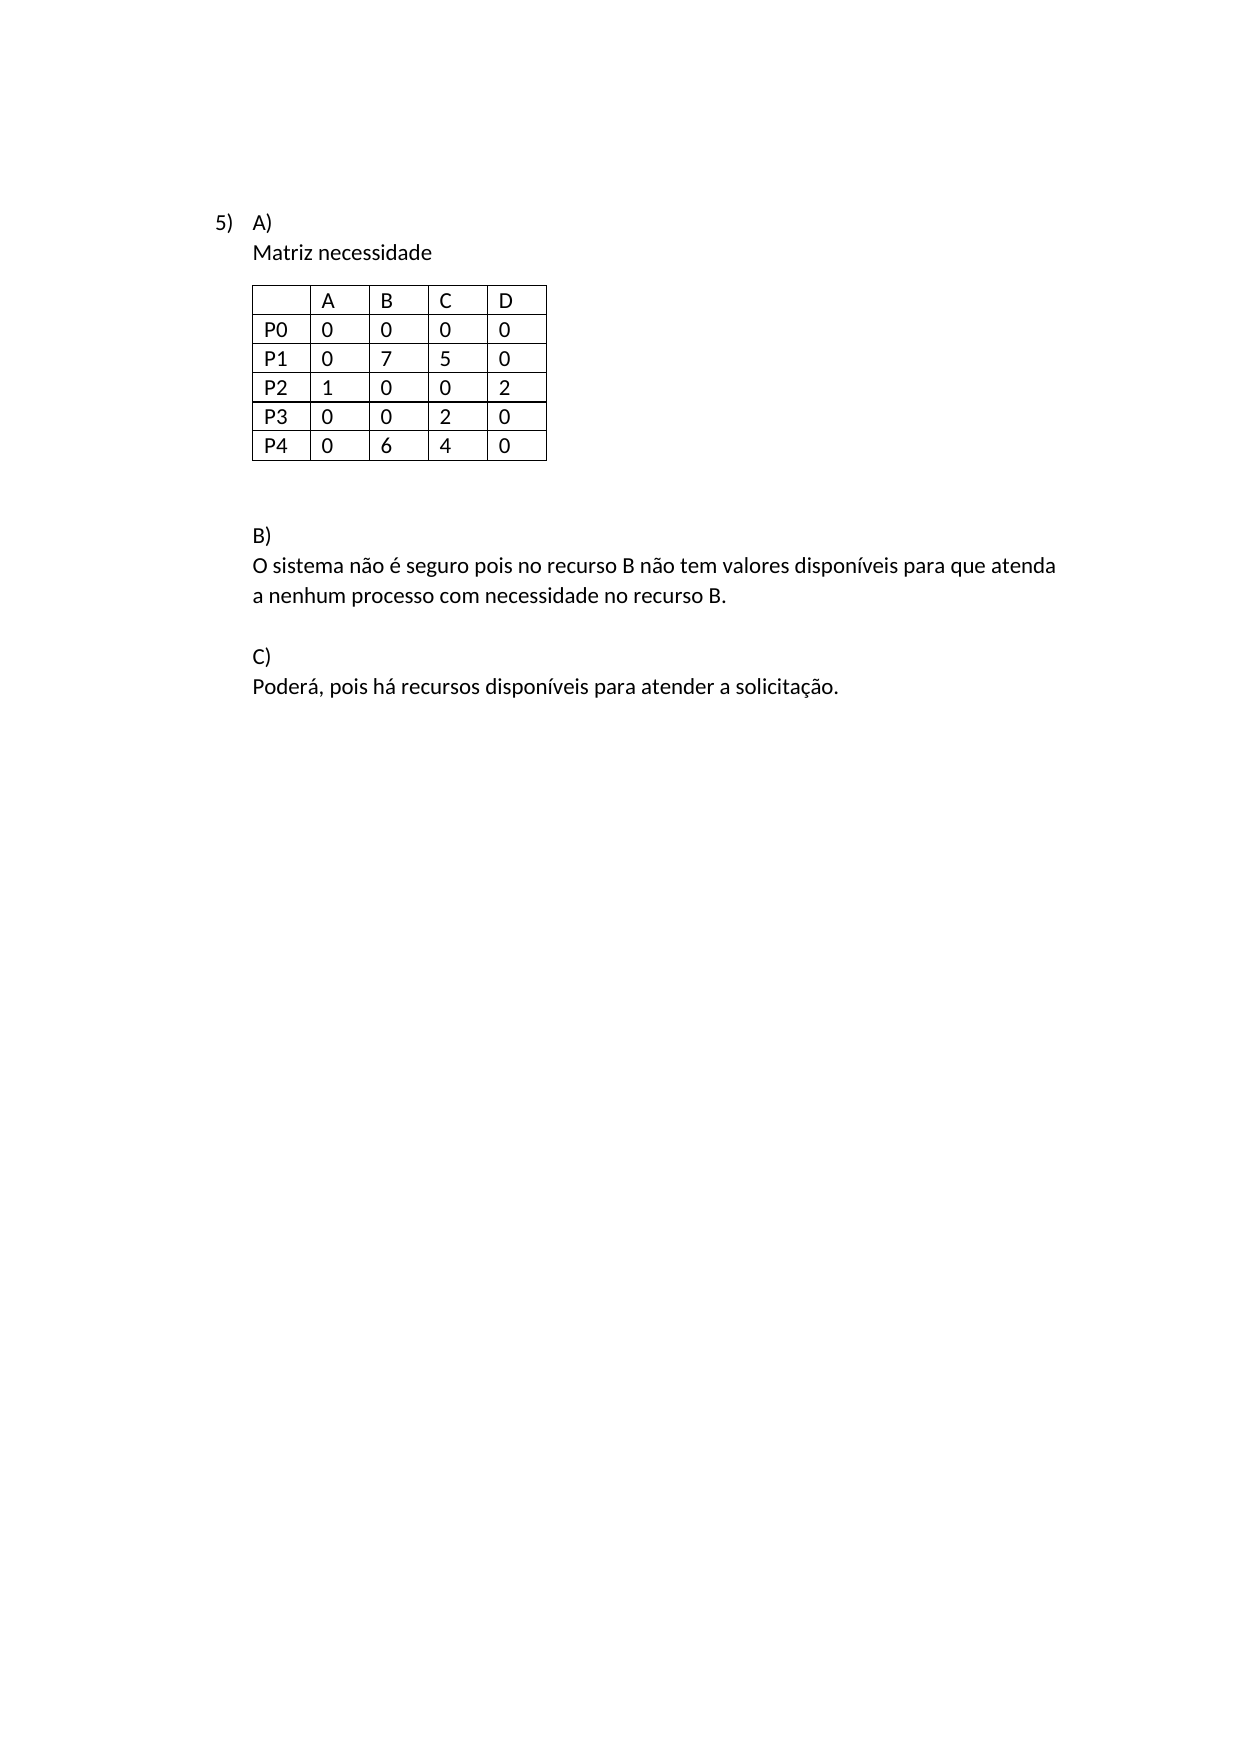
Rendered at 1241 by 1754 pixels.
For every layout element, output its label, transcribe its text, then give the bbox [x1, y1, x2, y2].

table_cell 0 [311, 315, 369, 343]
table_cell 0 [311, 344, 369, 372]
list B) [252, 521, 1063, 549]
table_cell 7 [370, 344, 428, 372]
table_cell 0 [429, 315, 487, 343]
table_cell 1 [311, 373, 369, 401]
table_cell 0 [488, 344, 546, 372]
table_cell 0 [370, 403, 428, 430]
list C) [252, 642, 1063, 670]
table_cell P0 [253, 315, 310, 343]
table_cell 0 [488, 315, 546, 343]
list Matriz necessidade [252, 238, 1063, 266]
table_header A [311, 286, 369, 314]
table_header C [429, 286, 487, 314]
table_header [253, 286, 310, 314]
table_cell P4 [253, 431, 310, 459]
table_cell 0 [370, 315, 428, 343]
table_cell 0 [488, 431, 546, 459]
table_cell P1 [253, 344, 310, 372]
table_cell 0 [488, 403, 546, 430]
table_cell 0 [311, 431, 369, 459]
list O sistema não é seguro pois no recurso B não tem valores disponíveis para que atenda a nenhum processo com necessidade no recurso B. [252, 551, 1063, 609]
table_header B [370, 286, 428, 314]
table_cell 2 [488, 373, 546, 401]
list Poderá, pois há recursos disponíveis para atender a solicitação. [252, 672, 1063, 700]
table_cell 0 [370, 373, 428, 401]
table_header D [488, 286, 546, 314]
table_cell 0 [429, 373, 487, 401]
table_cell P2 [253, 373, 310, 401]
table_cell 0 [311, 403, 369, 430]
table_cell 5 [429, 344, 487, 372]
table_cell 6 [370, 431, 428, 459]
table_cell 4 [429, 431, 487, 459]
table_cell P3 [253, 403, 310, 430]
list A) [215, 208, 1063, 236]
table_cell 2 [429, 403, 487, 430]
